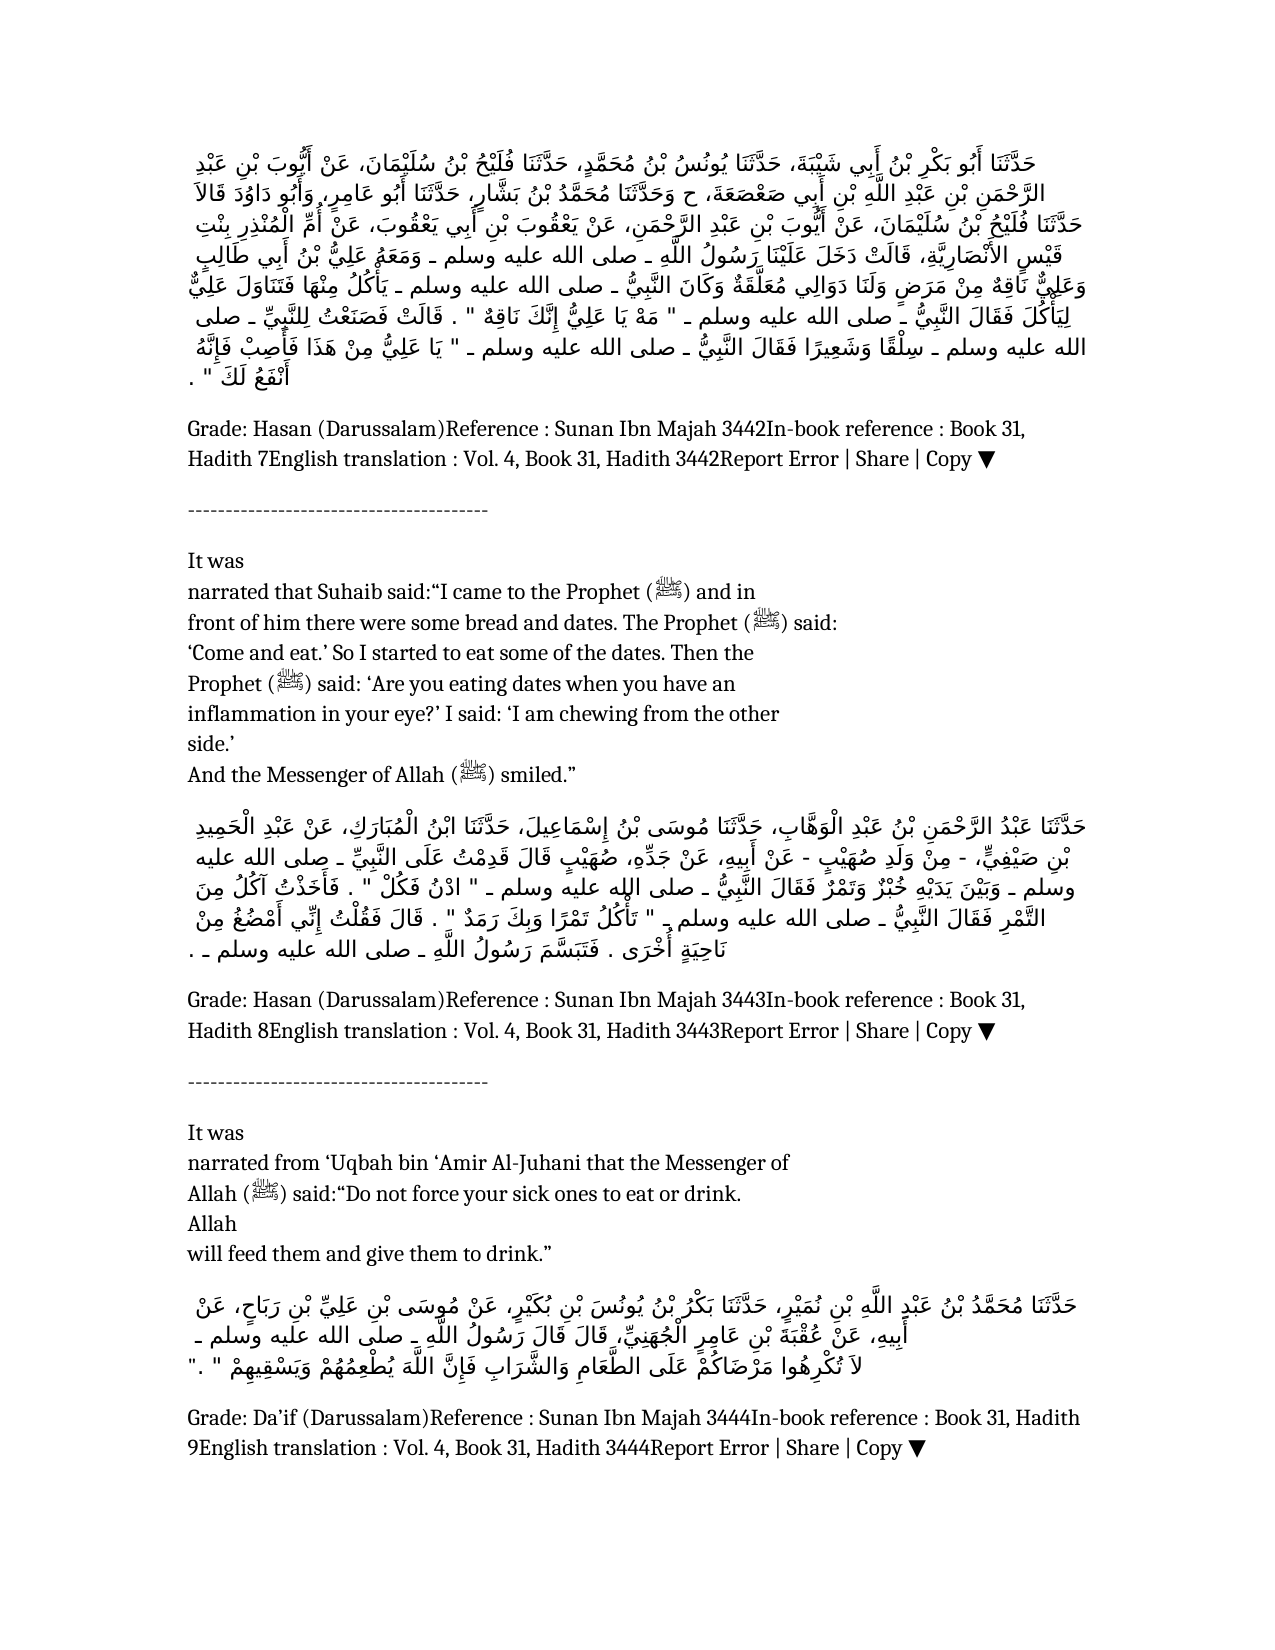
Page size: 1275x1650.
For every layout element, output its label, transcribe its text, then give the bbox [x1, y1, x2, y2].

text It was narrated from ‘Uqbah bin ‘Amir Al-Juhani that the Messenger of Allah (ﷺ) said:“Do not force your sick ones to eat or drink. Allah will feed them and give them to drink.” [187, 1119, 1087, 1267]
text ---------------------------------------- [187, 1068, 1087, 1095]
text It was narrated that Suhaib said:“I came to the Prophet (ﷺ) and in front of him there were some bread and dates. The Prophet (ﷺ) said: ‘Come and eat.’ So I started to eat some of the dates. Then the Prophet (ﷺ) said: ‘Are you eating dates when you have an inflammation in your eye?’ I said: ‘I am chewing from the other side.’ And the Messenger of Allah (ﷺ) smiled.” [187, 548, 1087, 788]
text ---------------------------------------- [187, 497, 1087, 523]
text Grade: Hasan (Darussalam)Reference : Sunan Ibn Majah 3443In-book reference : Book 31, Hadith 8English translation : Vol. 4, Book 31, Hadith 3443Report Error | Share | Copy ▼ [187, 987, 1087, 1044]
text حَدَّثَنَا مُحَمَّدُ بْنُ عَبْدِ اللَّهِ بْنِ نُمَيْرٍ، حَدَّثَنَا بَكْرُ بْنُ يُونُسَ بْنِ بُكَيْرٍ، عَنْ مُوسَى بْنِ عَلِيِّ بْنِ رَبَاحٍ، عَنْ أَبِيهِ، عَنْ عُقْبَةَ بْنِ عَامِرٍ الْجُهَنِيِّ، قَالَ قَالَ رَسُولُ اللَّهِ ـ صلى الله عليه وسلم ـ ‏ "‏ لاَ تُكْرِهُوا مَرْضَاكُمْ عَلَى الطَّعَامِ وَالشَّرَابِ فَإِنَّ اللَّهَ يُطْعِمُهُمْ وَيَسْقِيهِمْ ‏"‏ ‏.‏ [187, 1292, 1087, 1380]
text حَدَّثَنَا أَبُو بَكْرِ بْنُ أَبِي شَيْبَةَ، حَدَّثَنَا يُونُسُ بْنُ مُحَمَّدٍ، حَدَّثَنَا فُلَيْحُ بْنُ سُلَيْمَانَ، عَنْ أَيُّوبَ بْنِ عَبْدِ الرَّحْمَنِ بْنِ عَبْدِ اللَّهِ بْنِ أَبِي صَعْصَعَةَ، ح وَحَدَّثَنَا مُحَمَّدُ بْنُ بَشَّارٍ، حَدَّثَنَا أَبُو عَامِرٍ، وَأَبُو دَاوُدَ قَالاَ حَدَّثَنَا فُلَيْحُ بْنُ سُلَيْمَانَ، عَنْ أَيُّوبَ بْنِ عَبْدِ الرَّحْمَنِ، عَنْ يَعْقُوبَ بْنِ أَبِي يَعْقُوبَ، عَنْ أُمِّ الْمُنْذِرِ بِنْتِ قَيْسٍ الأَنْصَارِيَّةِ، قَالَتْ دَخَلَ عَلَيْنَا رَسُولُ اللَّهِ ـ صلى الله عليه وسلم ـ وَمَعَهُ عَلِيُّ بْنُ أَبِي طَالِبٍ وَعَلِيٌّ نَاقِهٌ مِنْ مَرَضٍ وَلَنَا دَوَالِي مُعَلَّقَةٌ وَكَانَ النَّبِيُّ ـ صلى الله عليه وسلم ـ يَأْكُلُ مِنْهَا فَتَنَاوَلَ عَلِيٌّ لِيَأْكُلَ فَقَالَ النَّبِيُّ ـ صلى الله عليه وسلم ـ ‏"‏ مَهْ يَا عَلِيُّ إِنَّكَ نَاقِهٌ ‏"‏ ‏.‏ قَالَتْ فَصَنَعْتُ لِلنَّبِيِّ ـ صلى الله عليه وسلم ـ سِلْقًا وَشَعِيرًا فَقَالَ النَّبِيُّ ـ صلى الله عليه وسلم ـ ‏"‏ يَا عَلِيُّ مِنْ هَذَا فَأَصِبْ فَإِنَّهُ أَنْفَعُ لَكَ ‏"‏ ‏.‏ [187, 150, 1087, 391]
text Grade: Hasan (Darussalam)Reference : Sunan Ibn Majah 3442In-book reference : Book 31, Hadith 7English translation : Vol. 4, Book 31, Hadith 3442Report Error | Share | Copy ▼ [187, 416, 1087, 472]
text Grade: Da’if (Darussalam)Reference : Sunan Ibn Majah 3444In-book reference : Book 31, Hadith 9English translation : Vol. 4, Book 31, Hadith 3444Report Error | Share | Copy ▼ [187, 1405, 1087, 1461]
text حَدَّثَنَا عَبْدُ الرَّحْمَنِ بْنُ عَبْدِ الْوَهَّابِ، حَدَّثَنَا مُوسَى بْنُ إِسْمَاعِيلَ، حَدَّثَنَا ابْنُ الْمُبَارَكِ، عَنْ عَبْدِ الْحَمِيدِ بْنِ صَيْفِيٍّ، - مِنْ وَلَدِ صُهَيْبٍ - عَنْ أَبِيهِ، عَنْ جَدِّهِ، صُهَيْبٍ قَالَ قَدِمْتُ عَلَى النَّبِيِّ ـ صلى الله عليه وسلم ـ وَبَيْنَ يَدَيْهِ خُبْزٌ وَتَمْرٌ فَقَالَ النَّبِيُّ ـ صلى الله عليه وسلم ـ ‏"‏ ادْنُ فَكُلْ ‏"‏ ‏.‏ فَأَخَذْتُ آكُلُ مِنَ التَّمْرِ فَقَالَ النَّبِيُّ ـ صلى الله عليه وسلم ـ ‏"‏ تَأْكُلُ تَمْرًا وَبِكَ رَمَدٌ ‏"‏ ‏.‏ قَالَ فَقُلْتُ إِنِّي أَمْضُغُ مِنْ نَاحِيَةٍ أُخْرَى ‏.‏ فَتَبَسَّمَ رَسُولُ اللَّهِ ـ صلى الله عليه وسلم ـ ‏.‏ [187, 813, 1087, 962]
